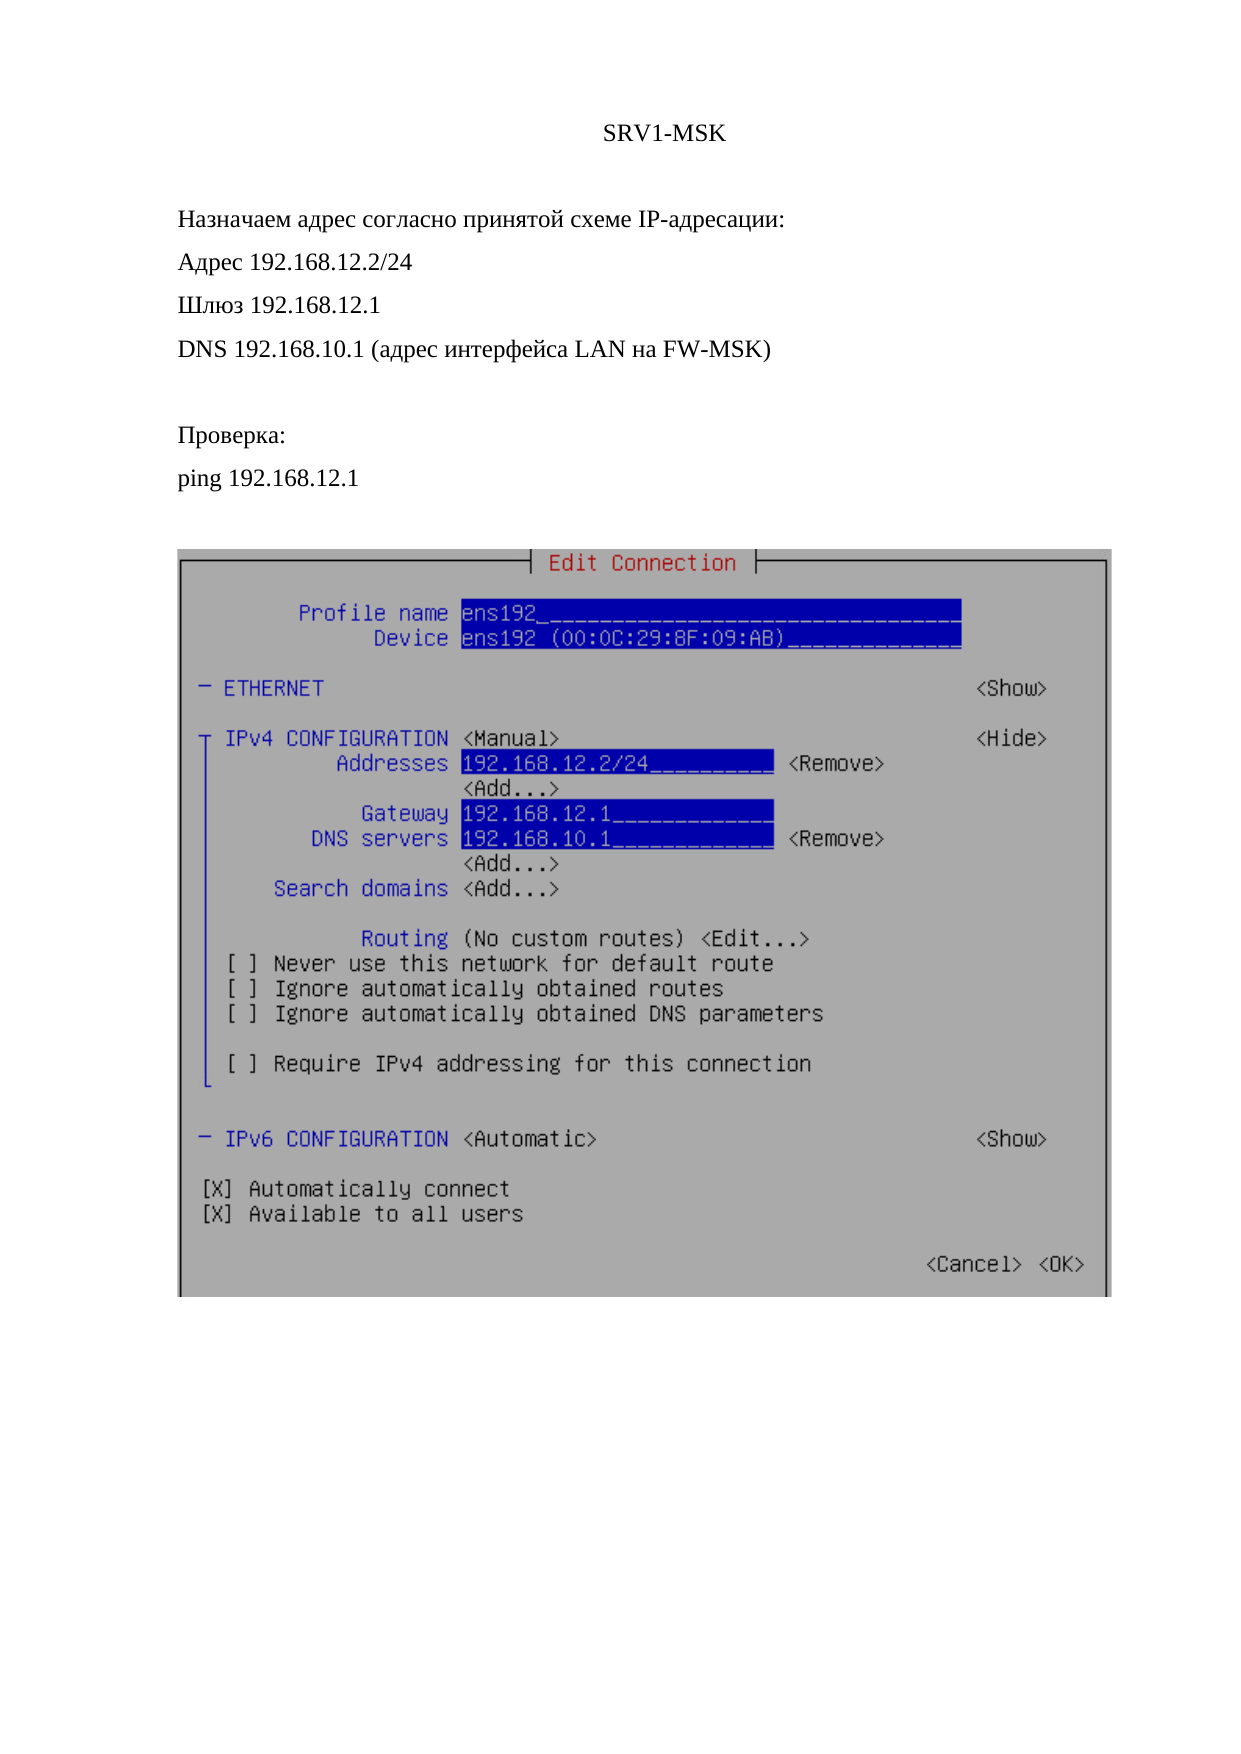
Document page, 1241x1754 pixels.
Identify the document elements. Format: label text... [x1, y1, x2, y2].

picture [177, 549, 1112, 1297]
text DNS 192.168.10.1 (адрес интерфейса LAN на FW-MSK) [177, 334, 1152, 362]
text Проверка: [177, 420, 1152, 449]
text ping 192.168.12.1 [177, 463, 1152, 492]
text Шлюз 192.168.12.1 [177, 291, 1152, 319]
text Адрес 192.168.12.2/24 [177, 247, 1152, 276]
text Назначаем адрес согласно принятой схеме IP-адресации: [177, 204, 1152, 233]
text SRV1-MSK [177, 118, 1152, 147]
